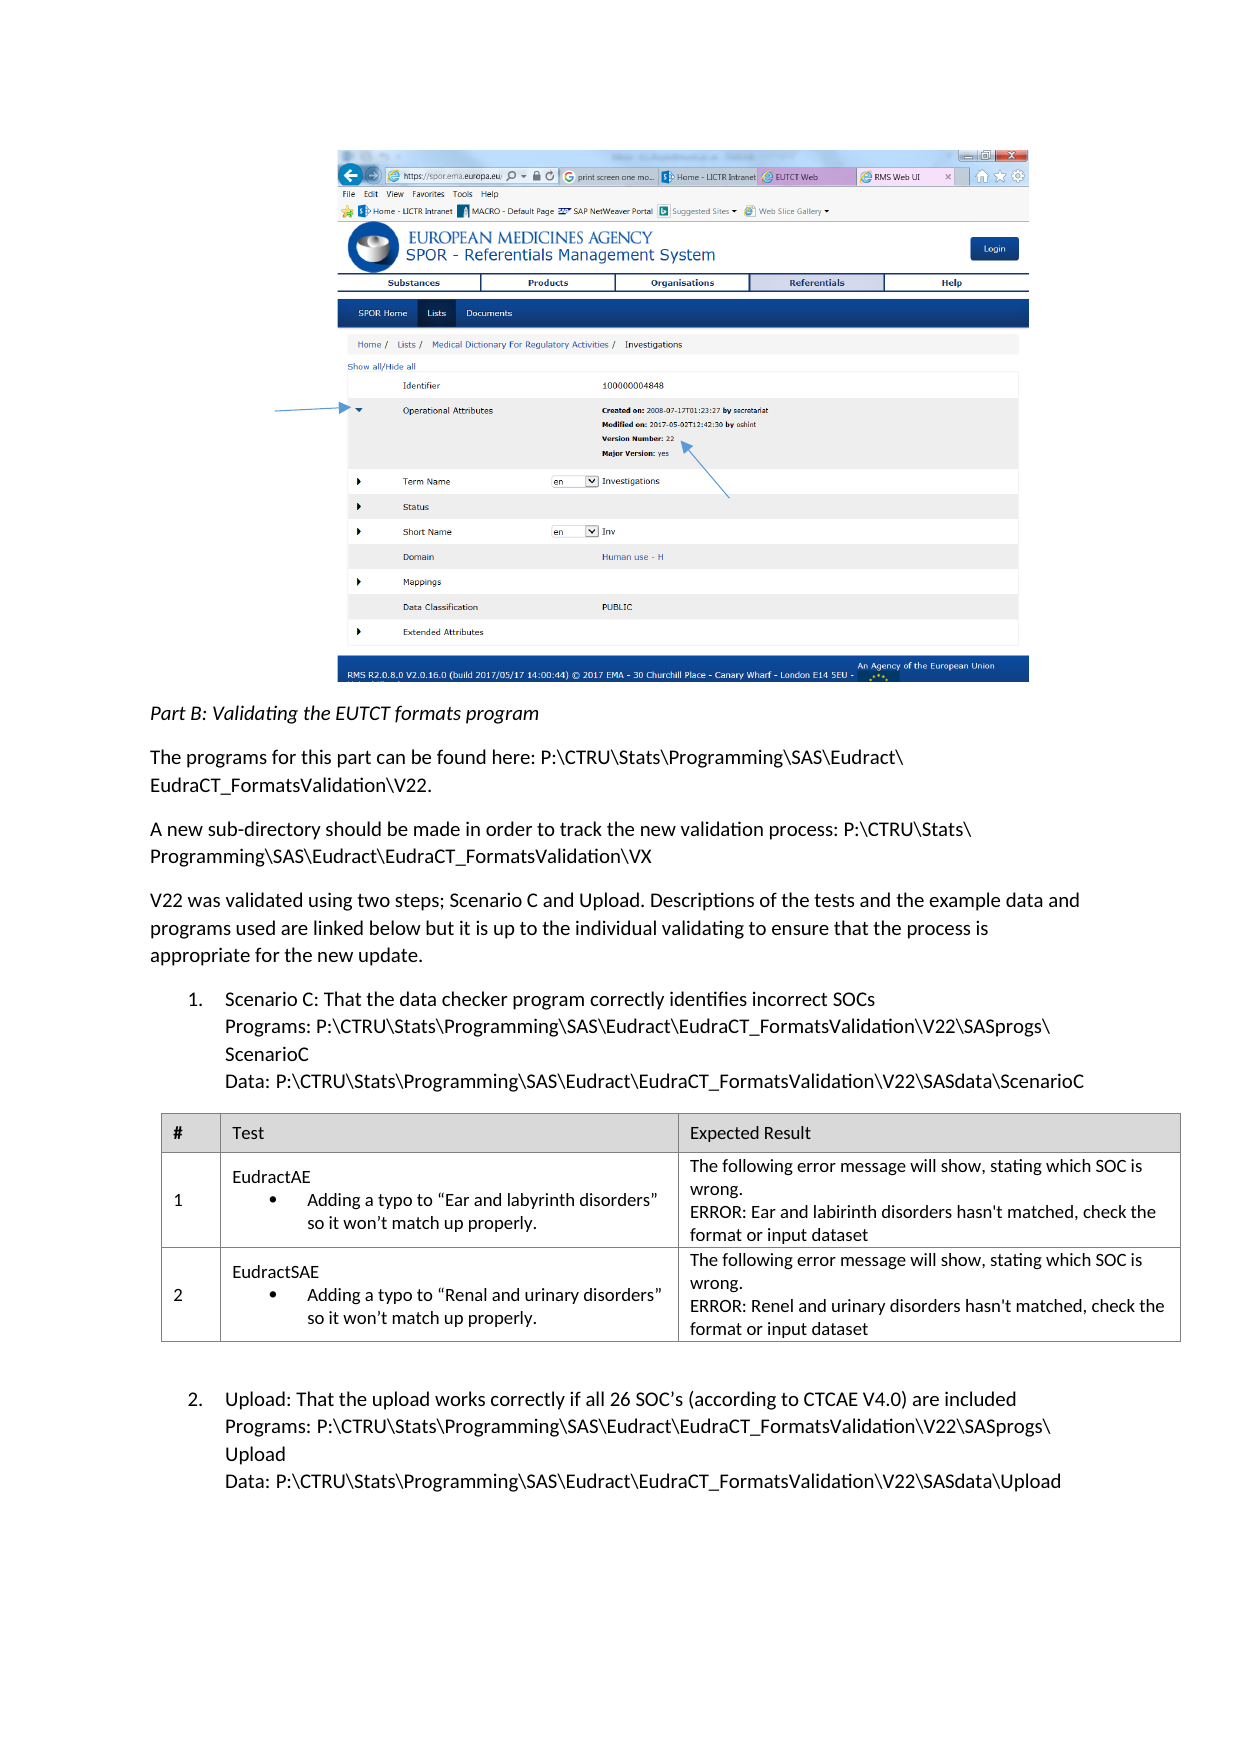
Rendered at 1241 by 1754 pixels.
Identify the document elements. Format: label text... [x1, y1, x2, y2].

text V22 was validated using two steps; Scenario C and Upload. Descriptions of the tests and the example data and programs used are linked below but it is up to the individual validating to ensure that the process is appropriate for the new update. [150, 887, 1090, 967]
list Programs: P:\CTRU\Stats\Programming\SAS\Eudract\EudraCT_FormatsValidation\V22\SASprogs\Upload [225, 1413, 1090, 1466]
text Part B: Validating the EUTCT formats program [150, 700, 1090, 726]
table_header # [162, 1114, 220, 1152]
text A new sub-directory should be made in order to track the new validation process: P:\CTRU\Stats\Programming\SAS\Eudract\EudraCT_FormatsValidation\VX [150, 816, 1090, 869]
list Programs: P:\CTRU\Stats\Programming\SAS\Eudract\EudraCT_FormatsValidation\V22\SASprogs\ScenarioC [225, 1013, 1090, 1066]
table_cell EudractSAE Adding a typo to “Renal and urinary disorders” so it won’t match up properly. [221, 1248, 678, 1341]
text The programs for this part can be found here: P:\CTRU\Stats\Programming\SAS\Eudract\EudraCT_FormatsValidation\V22. [150, 744, 1090, 797]
table_cell EudractAE Adding a typo to “Ear and labyrinth disorders” so it won’t match up properly. [221, 1153, 678, 1247]
list Data: P:\CTRU\Stats\Programming\SAS\Eudract\EudraCT_FormatsValidation\V22\SASdata\ScenarioC [225, 1068, 1090, 1094]
table_header Expected Result [679, 1114, 1180, 1152]
list Upload: That the upload works correctly if all 26 SOC’s (according to CTCAE V4.0) are included [187, 1386, 1090, 1412]
list Scenario C: That the data checker program correctly identifies incorrect SOCs [187, 986, 1090, 1012]
table_header Test [221, 1114, 678, 1152]
table_cell 1 [162, 1153, 220, 1247]
list Data: P:\CTRU\Stats\Programming\SAS\Eudract\EudraCT_FormatsValidation\V22\SASdata\Upload [225, 1468, 1090, 1494]
table_cell The following error message will show, stating which SOC is wrong. ERROR: Ear and labirinth disorders hasn't matched, check the format or input dataset [679, 1153, 1180, 1247]
picture [337, 150, 1029, 682]
table_cell The following error message will show, stating which SOC is wrong. ERROR: Renel and urinary disorders hasn't matched, check the format or input dataset [679, 1248, 1180, 1341]
table_cell 2 [162, 1248, 220, 1341]
